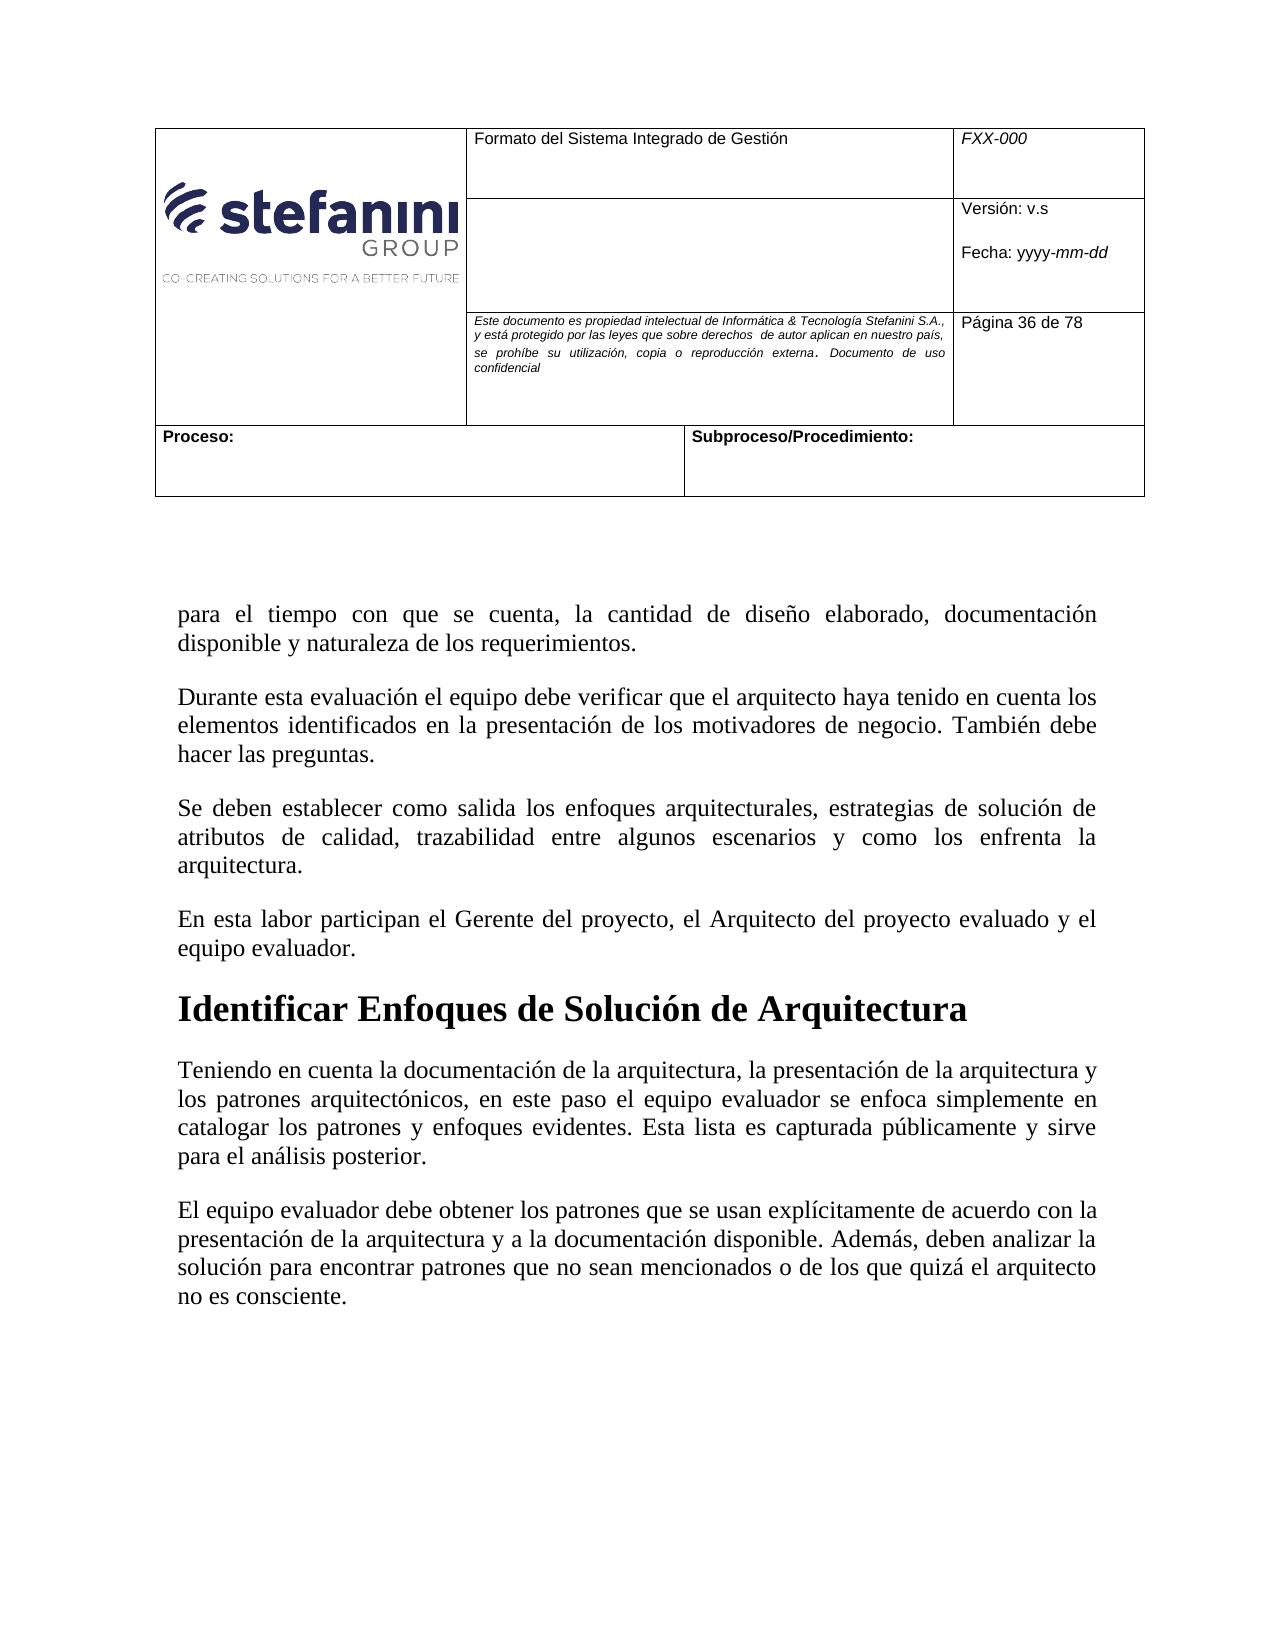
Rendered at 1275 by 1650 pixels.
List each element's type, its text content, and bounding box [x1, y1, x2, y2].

text Durante esta evaluación el equipo debe verificar que el arquitecto haya tenido en cuenta los elementos identificados en la presentación de los motivadores de negocio. También debe hacer las preguntas. [177, 682, 1098, 768]
text En esta labor participan el Gerente del proyecto, el Arquitecto del proyecto evaluado y el equipo evaluador. [177, 904, 1098, 962]
text Se deben establecer como salida los enfoques arquitecturales, estrategias de solución de atributos de calidad, trazabilidad entre algunos escenarios y como los enfrenta la arquitectura. [177, 793, 1098, 879]
text El equipo evaluador debe obtener los patrones que se usan explícitamente de acuerdo con la presentación de la arquitectura y a la documentación disponible. Además, deben analizar la solución para encontrar patrones que no sean mencionados o de los que quizá el arquitecto no es consciente. [177, 1195, 1098, 1310]
subtitle Identificar Enfoques de Solución de Arquitectura [177, 987, 1098, 1030]
text El arquitecto del proyecto evaluado hace una presentación de la arquitectura del sistema mediante documento o anexo técnico. Debe explicarla con un nivel de detalle suficiente para el tiempo con que se cuenta, la cantidad de diseño elaborado, documentación disponible y naturaleza de los requerimientos. [177, 599, 1098, 657]
text Teniendo en cuenta la documentación de la arquitectura, la presentación de la arquitectura y los patrones arquitectónicos, en este paso el equipo evaluador se enfoca simplemente en catalogar los patrones y enfoques evidentes. Esta lista es capturada públicamente y sirve para el análisis posterior. [177, 1055, 1098, 1170]
picture [162, 182, 460, 286]
